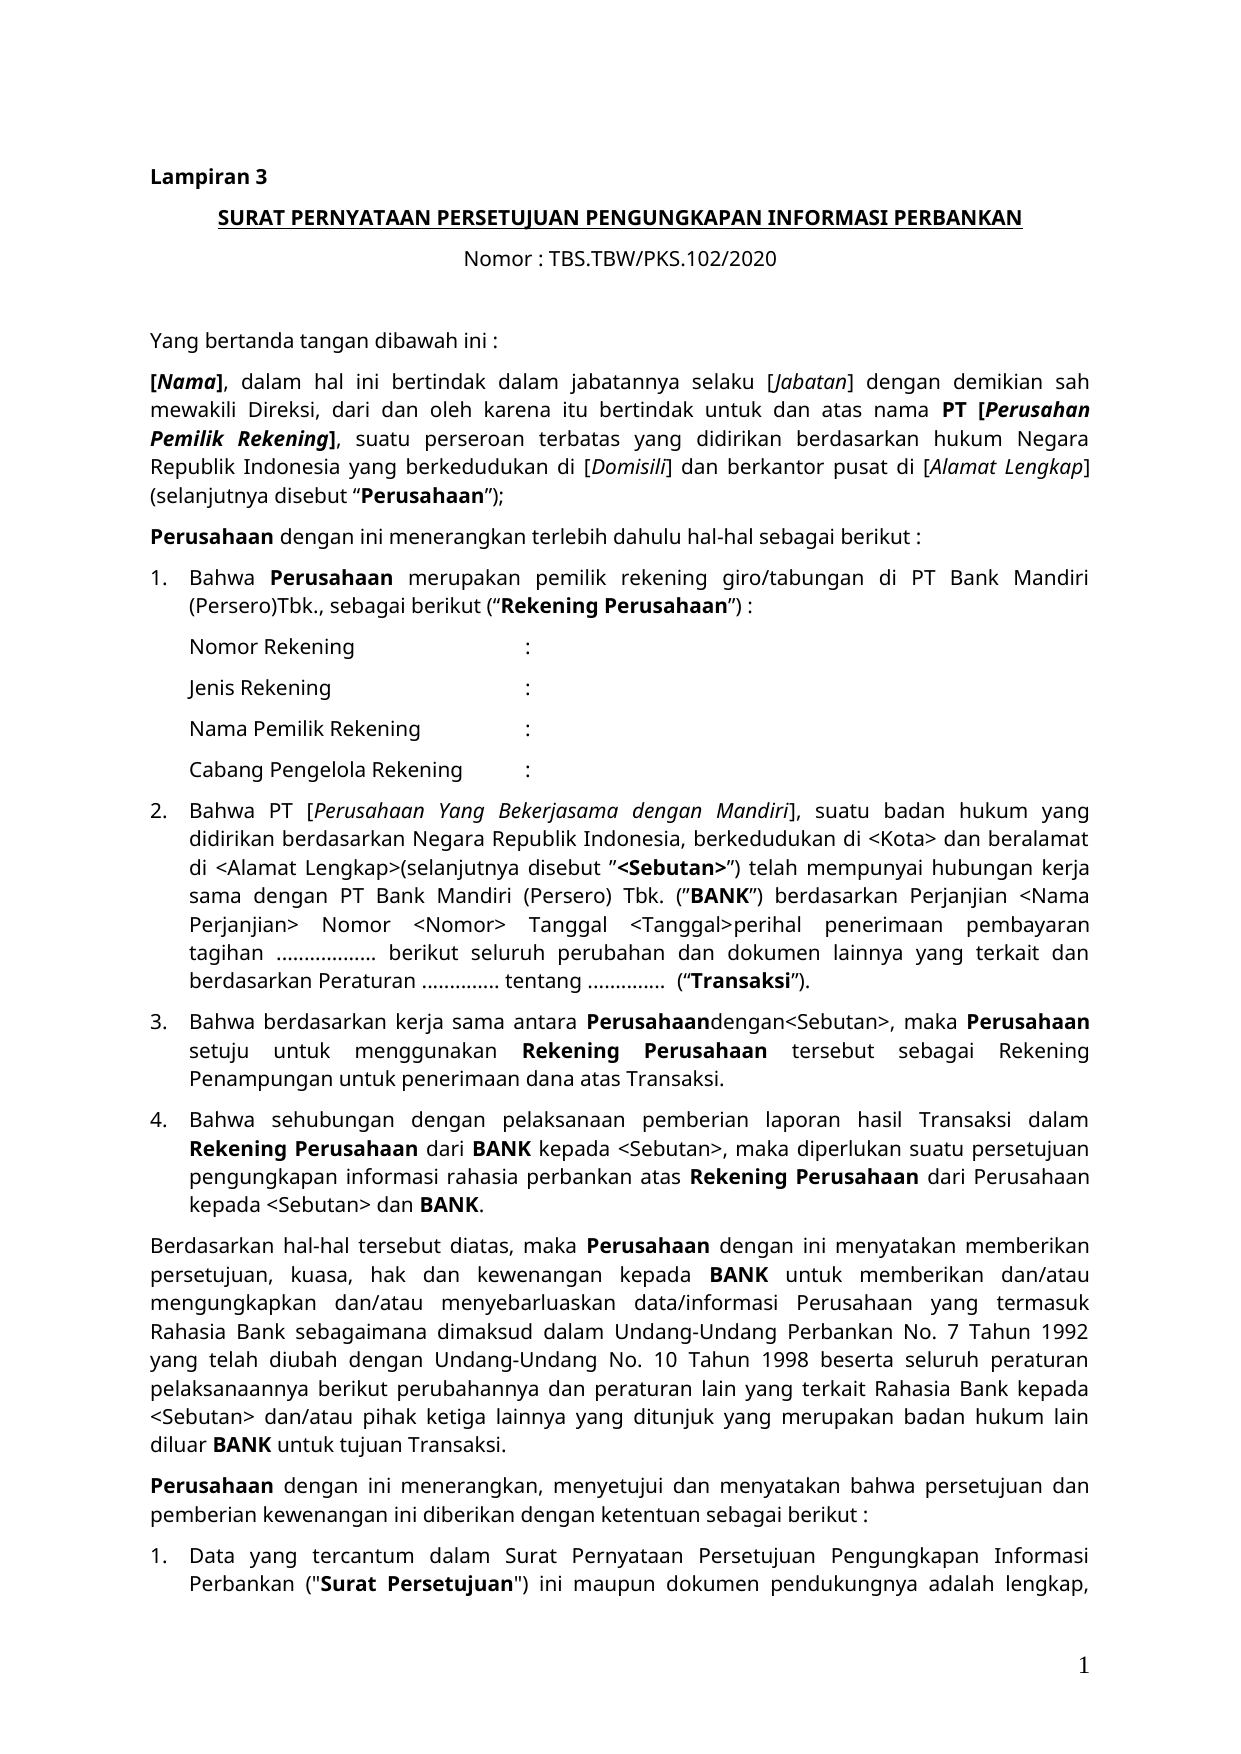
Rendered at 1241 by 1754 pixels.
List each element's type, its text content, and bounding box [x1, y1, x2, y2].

text Nomor : TBS.TBW/PKS.102/2020 [150, 244, 1090, 273]
list Bahwa Perusahaan merupakan pemilik rekening giro/tabungan di PT Bank Mandiri (Persero)Tbk., sebagai berikut (“Rekening Perusahaan”) : [150, 563, 1090, 620]
text [Nama], dalam hal ini bertindak dalam jabatannya selaku [Jabatan] dengan demikian sah mewakili Direksi, dari dan oleh karena itu bertindak untuk dan atas nama PT [Perusahan Pemilik Rekening], suatu perseroan terbatas yang didirikan berdasarkan hukum Negara Republik Indonesia yang berkedudukan di [Domisili] dan berkantor pusat di [Alamat Lengkap] (selanjutnya disebut “Perusahaan”); [150, 367, 1090, 509]
text Perusahaan dengan ini menerangkan, menyetujui dan menyatakan bahwa persetujuan dan pemberian kewenangan ini diberikan dengan ketentuan sebagai berikut : [150, 1472, 1090, 1528]
text SURAT PERNYATAAN PERSETUJUAN PENGUNGKAPAN INFORMASI PERBANKAN [150, 203, 1090, 232]
list Bahwa sehubungan dengan pelaksanaan pemberian laporan hasil Transaksi dalam Rekening Perusahaan dari BANK kepada <Sebutan>, maka diperlukan suatu persetujuan pengungkapan informasi rahasia perbankan atas Rekening Perusahaan dari Perusahaan kepada <Sebutan> dan BANK. [150, 1105, 1090, 1219]
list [150, 1541, 1090, 1598]
text Nama Pemilik Rekening : [189, 714, 1090, 742]
text Yang bertanda tangan dibawah ini : [150, 326, 1090, 355]
text Nomor Rekening : [189, 632, 1090, 661]
text Berdasarkan hal-hal tersebut diatas, maka Perusahaan dengan ini menyatakan memberikan persetujuan, kuasa, hak dan kewenangan kepada BANK untuk memberikan dan/atau mengungkapkan dan/atau menyebarluaskan data/informasi Perusahaan yang termasuk Rahasia Bank sebagaimana dimaksud dalam Undang-Undang Perbankan No. 7 Tahun 1992 yang telah diubah dengan Undang-Undang No. 10 Tahun 1998 beserta seluruh peraturan pelaksanaannya berikut perubahannya dan peraturan lain yang terkait Rahasia Bank kepada <Sebutan> dan/atau pihak ketiga lainnya yang ditunjuk yang merupakan badan hukum lain diluar BANK untuk tujuan Transaksi. [150, 1232, 1090, 1459]
list Bahwa berdasarkan kerja sama antara Perusahaandengan<Sebutan>, maka Perusahaan setuju untuk menggunakan Rekening Perusahaan tersebut sebagai Rekening Penampungan untuk penerimaan dana atas Transaksi. [150, 1007, 1090, 1093]
text Perusahaan dengan ini menerangkan terlebih dahulu hal-hal sebagai berikut : [150, 522, 1090, 550]
list Bahwa PT [Perusahaan Yang Bekerjasama dengan Mandiri], suatu badan hukum yang didirikan berdasarkan Negara Republik Indonesia, berkedudukan di <Kota> dan beralamat di <Alamat Lengkap>(selanjutnya disebut ”<Sebutan>”) telah mempunyai hubungan kerja sama dengan PT Bank Mandiri (Persero) Tbk. (”BANK”) berdasarkan Perjanjian <Nama Perjanjian> Nomor <Nomor> Tanggal <Tanggal>perihal penerimaan pembayaran tagihan .................. berikut seluruh perubahan dan dokumen lainnya yang terkait dan berdasarkan Peraturan .............. tentang .............. (“Transaksi”). [150, 796, 1090, 995]
text Lampiran 3 [150, 162, 1090, 191]
text Jenis Rekening : [189, 673, 1090, 702]
text Cabang Pengelola Rekening : [189, 755, 1090, 783]
